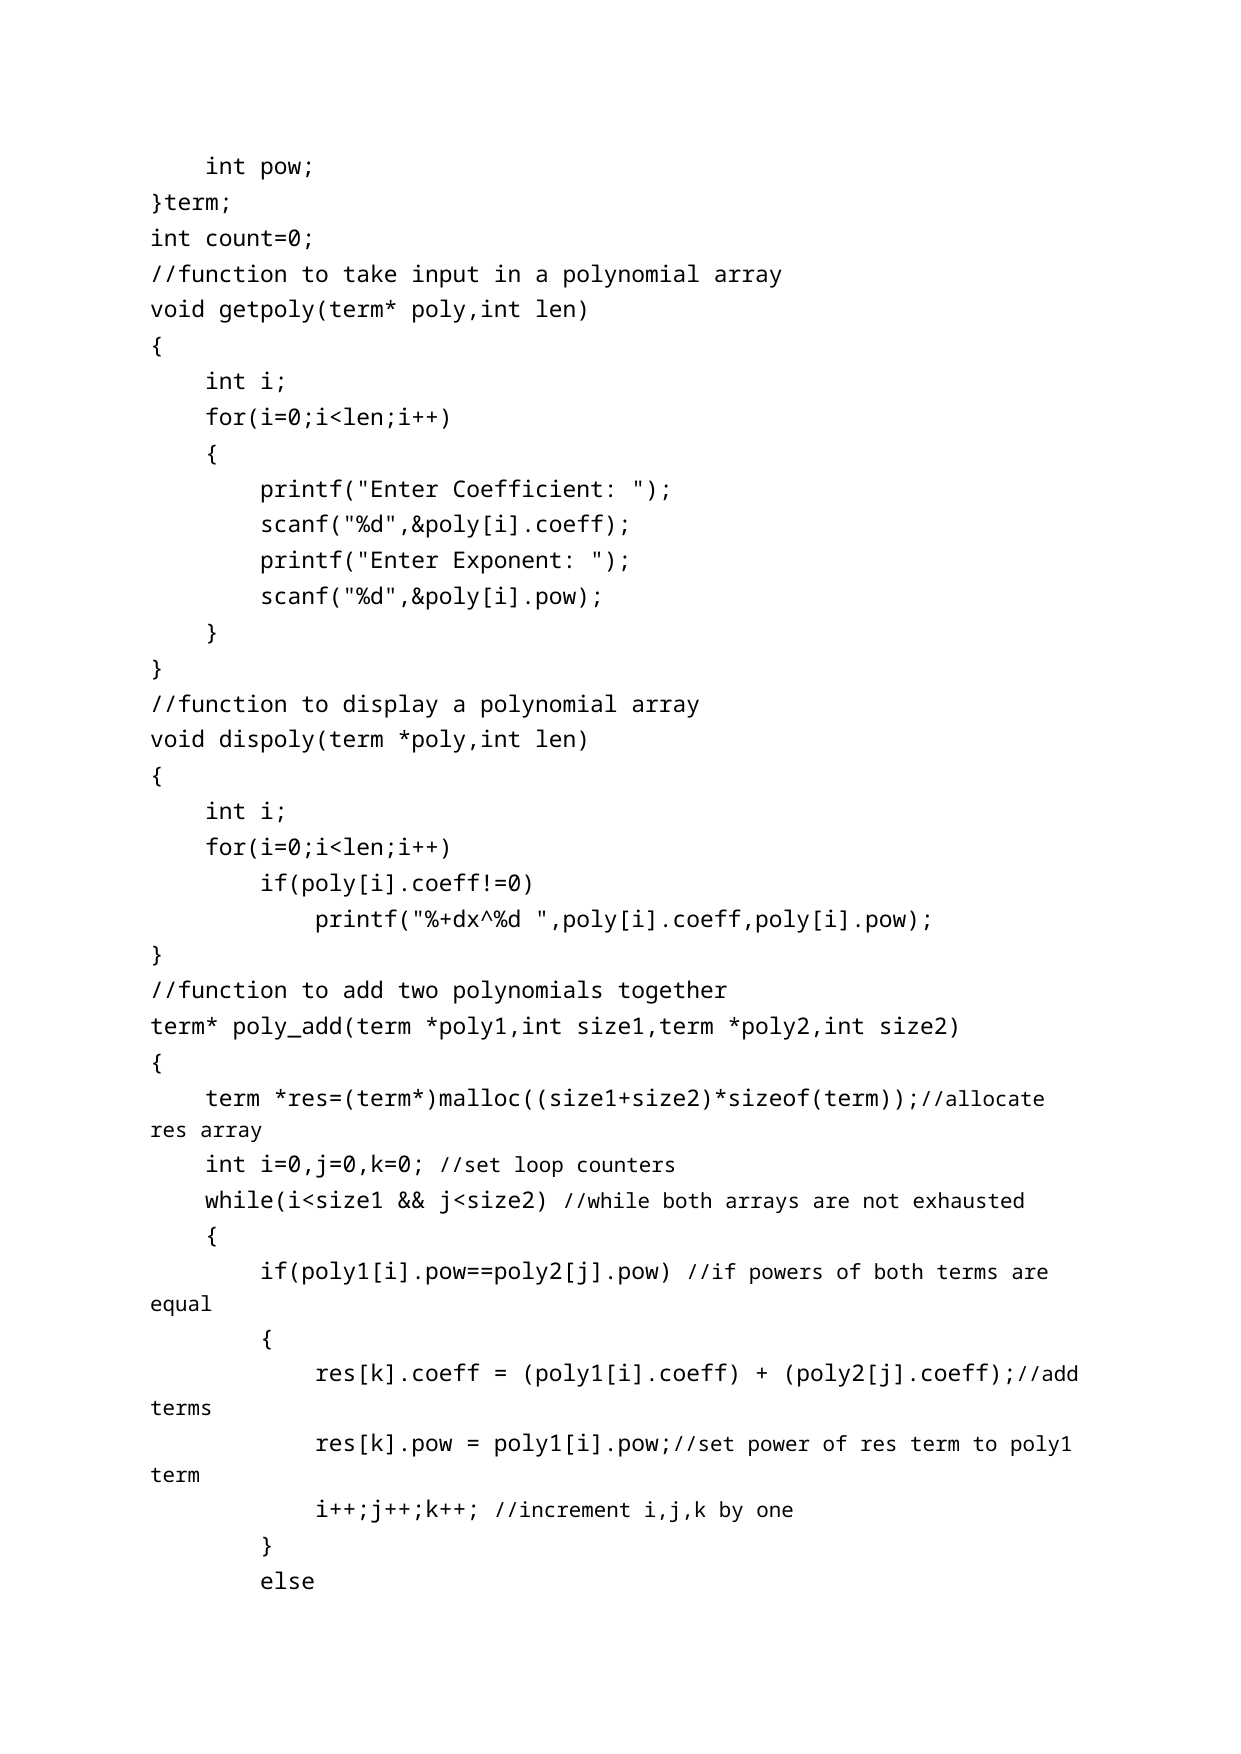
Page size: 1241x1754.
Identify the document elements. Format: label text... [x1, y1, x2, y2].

text scanf("%d",&poly[i].pow); [150, 580, 1090, 611]
text res[k].pow = poly1[i].pow;//set power of res term to poly1 term [150, 1427, 1090, 1489]
text { [150, 1219, 1090, 1251]
text printf("Enter Coefficient: "); [150, 472, 1090, 504]
text //function to display a polynomial array [150, 687, 1090, 719]
text printf("Enter Exponent: "); [150, 544, 1090, 575]
text void getpoly(term* poly,int len) [150, 293, 1090, 324]
text res[k].coeff = (poly1[i].coeff) + (poly2[j].coeff);//add terms [150, 1357, 1090, 1422]
text } [150, 1529, 1090, 1560]
text { [150, 1046, 1090, 1077]
text int i; [150, 795, 1090, 826]
text term* poly_add(term *poly1,int size1,term *poly2,int size2) [150, 1010, 1090, 1041]
text { [150, 759, 1090, 790]
text //function to take input in a polynomial array [150, 257, 1090, 289]
text } [150, 938, 1090, 969]
text else [150, 1565, 1090, 1596]
text { [150, 437, 1090, 468]
text int pow; [150, 150, 1090, 181]
text int i; [150, 365, 1090, 396]
text //function to add two polynomials together [150, 974, 1090, 1005]
text term *res=(term*)malloc((size1+size2)*sizeof(term));//allocate res array [150, 1082, 1090, 1143]
text while(i<size1 && j<size2) //while both arrays are not exhausted [150, 1184, 1090, 1215]
text i++;j++;k++; //increment i,j,k by one [150, 1493, 1090, 1524]
text printf("%+dx^%d ",poly[i].coeff,poly[i].pow); [150, 902, 1090, 934]
text for(i=0;i<len;i++) [150, 831, 1090, 862]
text int i=0,j=0,k=0; //set loop counters [150, 1148, 1090, 1179]
text int count=0; [150, 222, 1090, 253]
text scanf("%d",&poly[i].coeff); [150, 508, 1090, 539]
text }term; [150, 186, 1090, 217]
text { [150, 329, 1090, 360]
text { [150, 1321, 1090, 1353]
text } [150, 616, 1090, 647]
text if(poly[i].coeff!=0) [150, 867, 1090, 898]
text } [150, 652, 1090, 683]
text void dispoly(term *poly,int len) [150, 723, 1090, 754]
text for(i=0;i<len;i++) [150, 401, 1090, 432]
text if(poly1[i].pow==poly2[j].pow) //if powers of both terms are equal [150, 1255, 1090, 1317]
